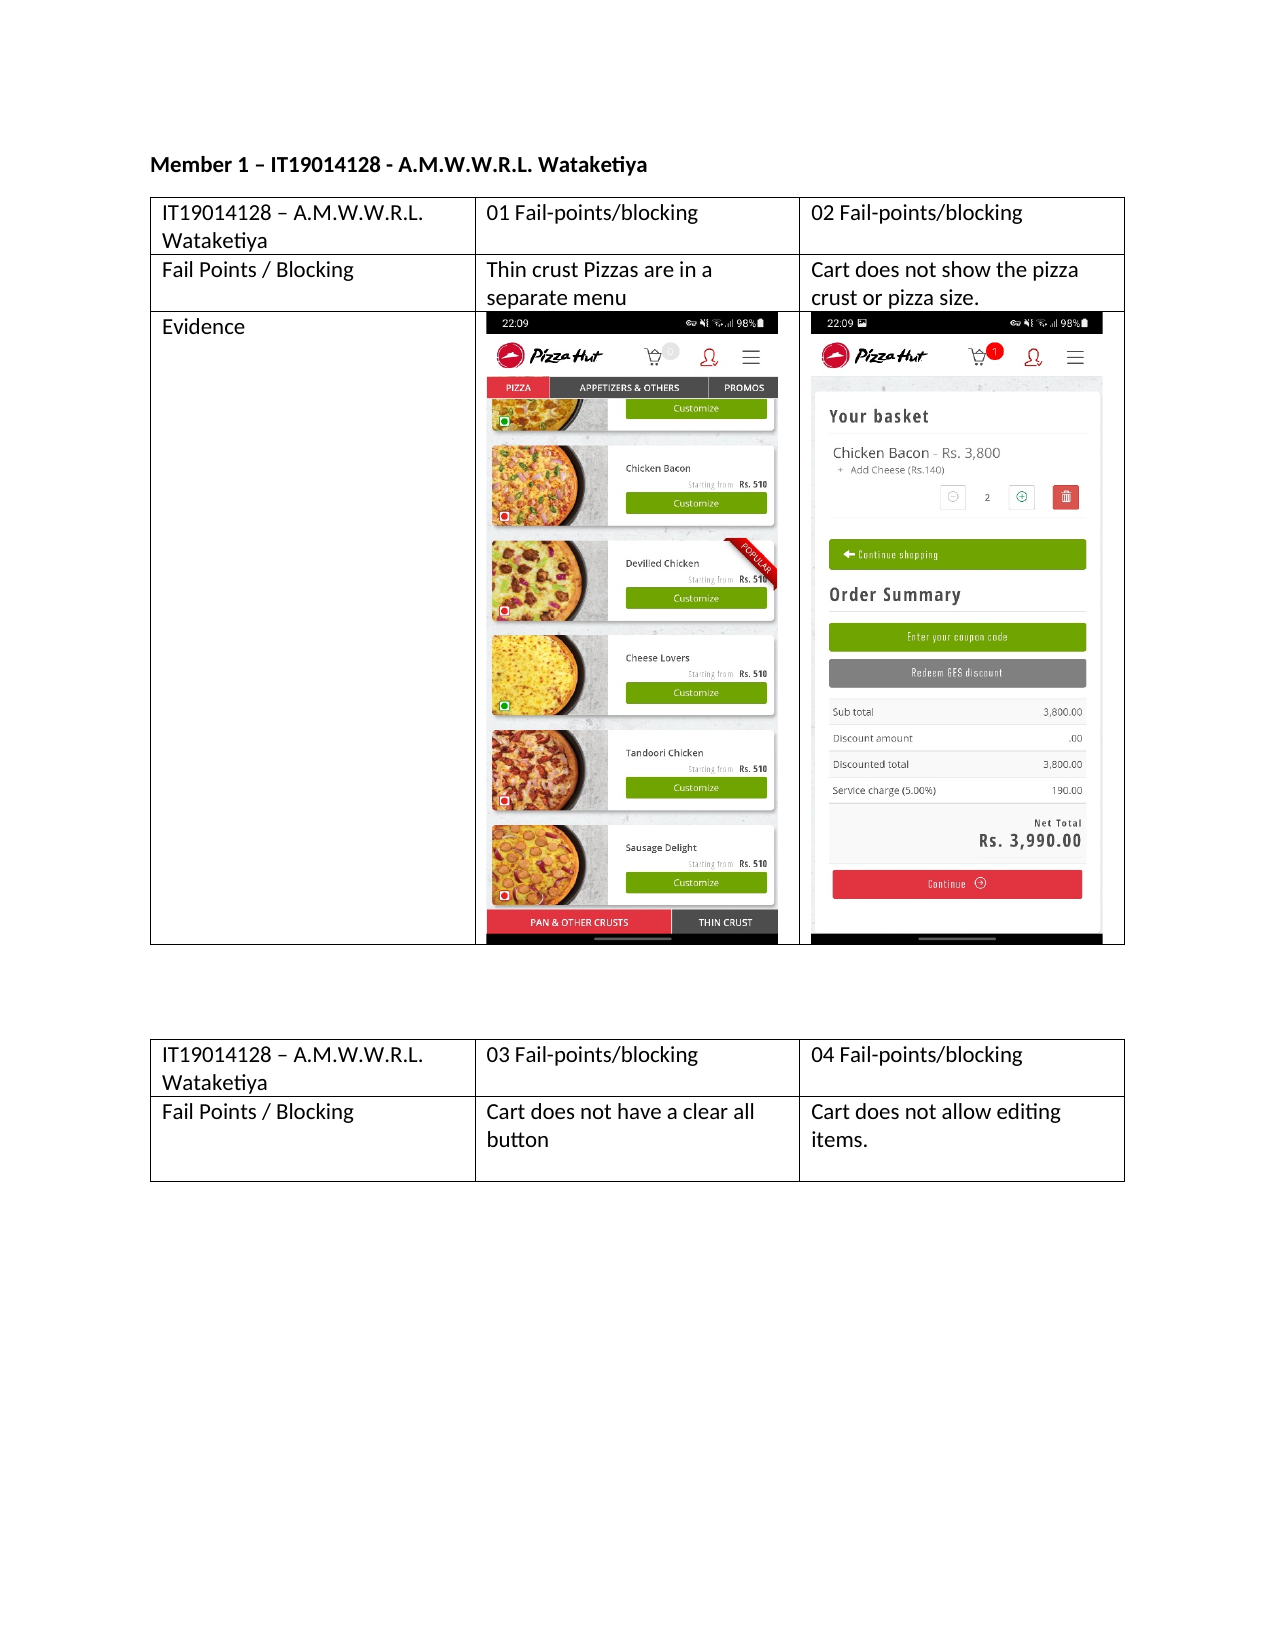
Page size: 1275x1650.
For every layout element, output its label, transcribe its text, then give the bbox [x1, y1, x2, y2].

table_header IT19014128 – A.M.W.W.R.L. Wataketiya [151, 198, 475, 254]
table_header 03 Fail-points/blocking [476, 1040, 799, 1096]
table_cell [778, 312, 799, 944]
table_cell [1103, 312, 1124, 944]
text Member 1 – IT19014128 - A.M.W.W.R.L. Wataketiya [150, 150, 1125, 178]
table_cell Cart does not have a clear all button [476, 1097, 799, 1181]
table_cell Cart does not show the pizza crust or pizza size. [800, 255, 1124, 311]
table_cell Fail Points / Blocking [151, 1097, 475, 1181]
table_cell Cart does not allow editing items. [800, 1097, 1124, 1181]
picture [486, 312, 778, 944]
picture [811, 312, 1103, 944]
table_header 04 Fail-points/blocking [800, 1040, 1124, 1096]
table_cell [800, 312, 811, 944]
table_header 01 Fail-points/blocking [476, 198, 799, 254]
table_cell [476, 312, 486, 944]
table_cell Evidence [151, 312, 475, 944]
table_header 02 Fail-points/blocking [800, 198, 1124, 254]
table_header IT19014128 – A.M.W.W.R.L. Wataketiya [151, 1040, 475, 1096]
table_cell Fail Points / Blocking [151, 255, 475, 311]
table_cell Thin crust Pizzas are in a separate menu [476, 255, 799, 311]
